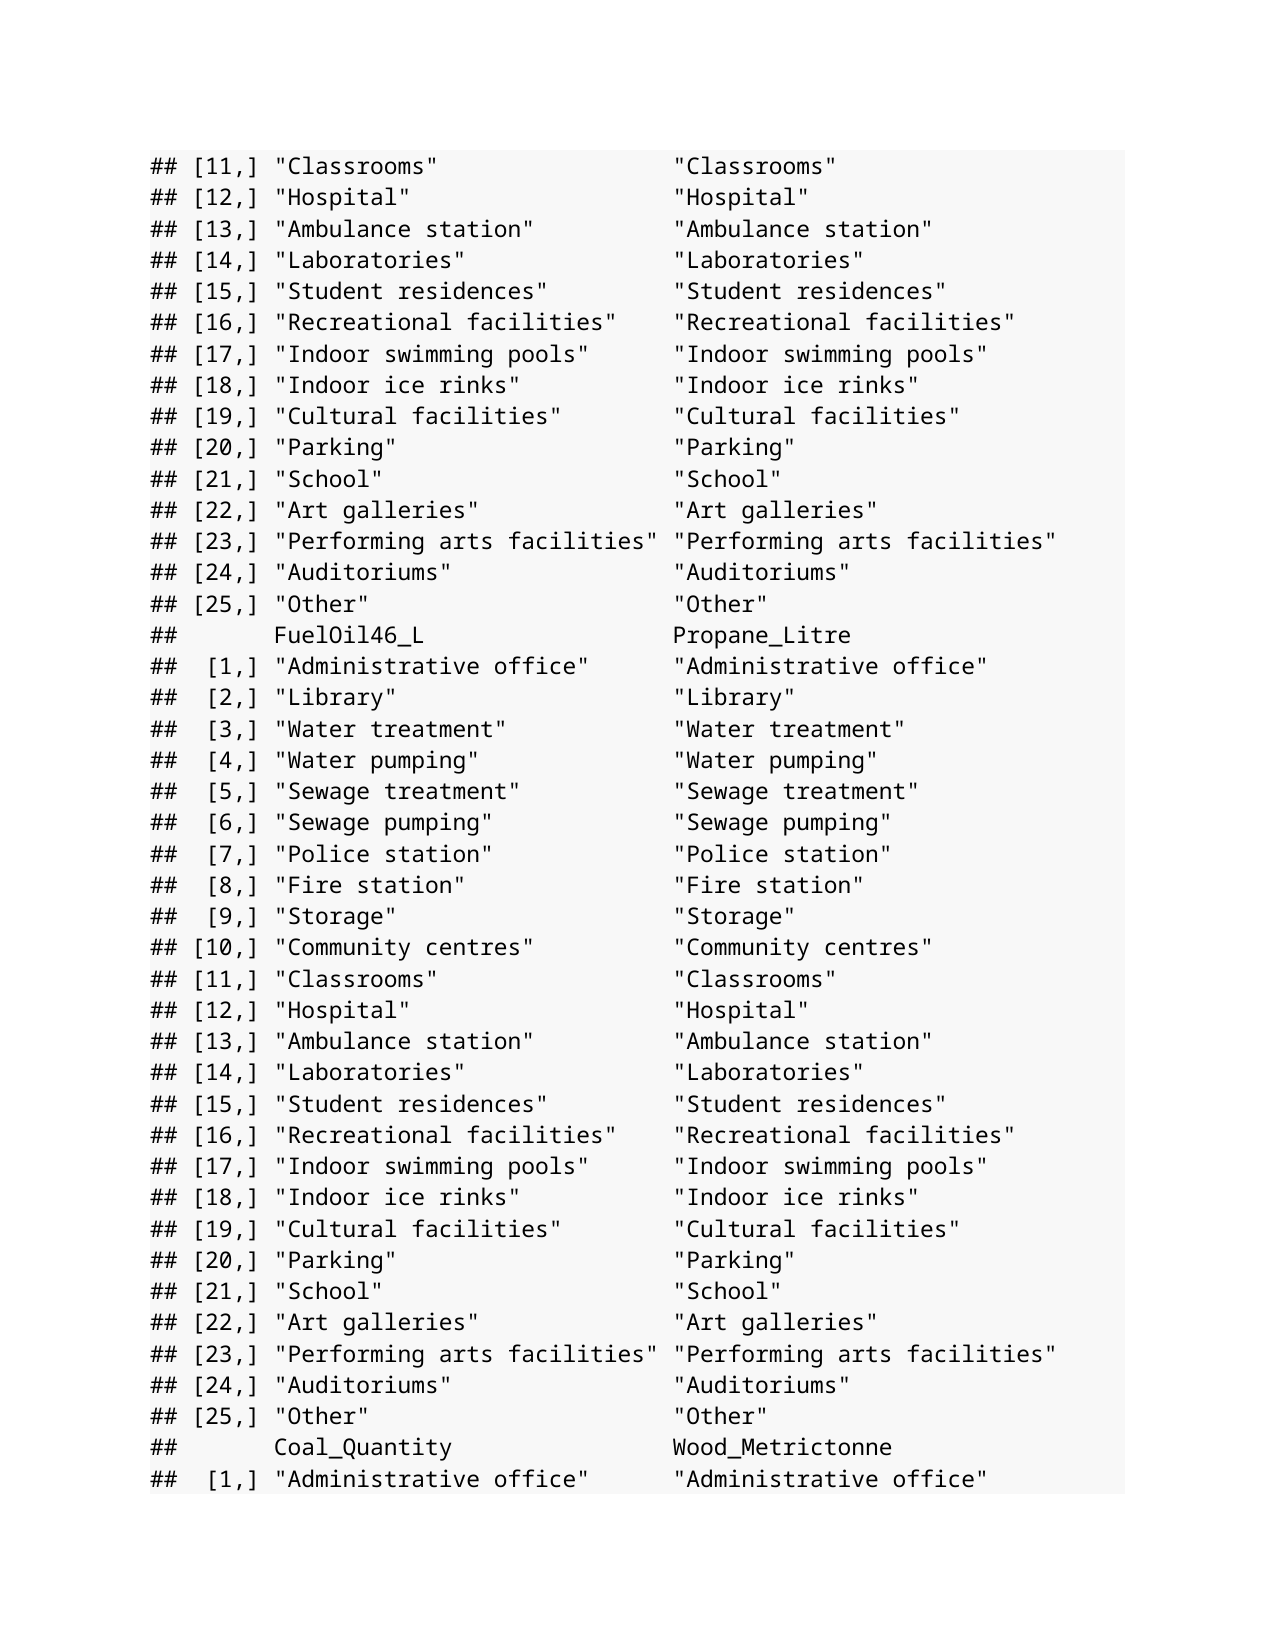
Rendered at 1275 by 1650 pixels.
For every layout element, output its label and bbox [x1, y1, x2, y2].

text [150, 150, 1125, 1494]
